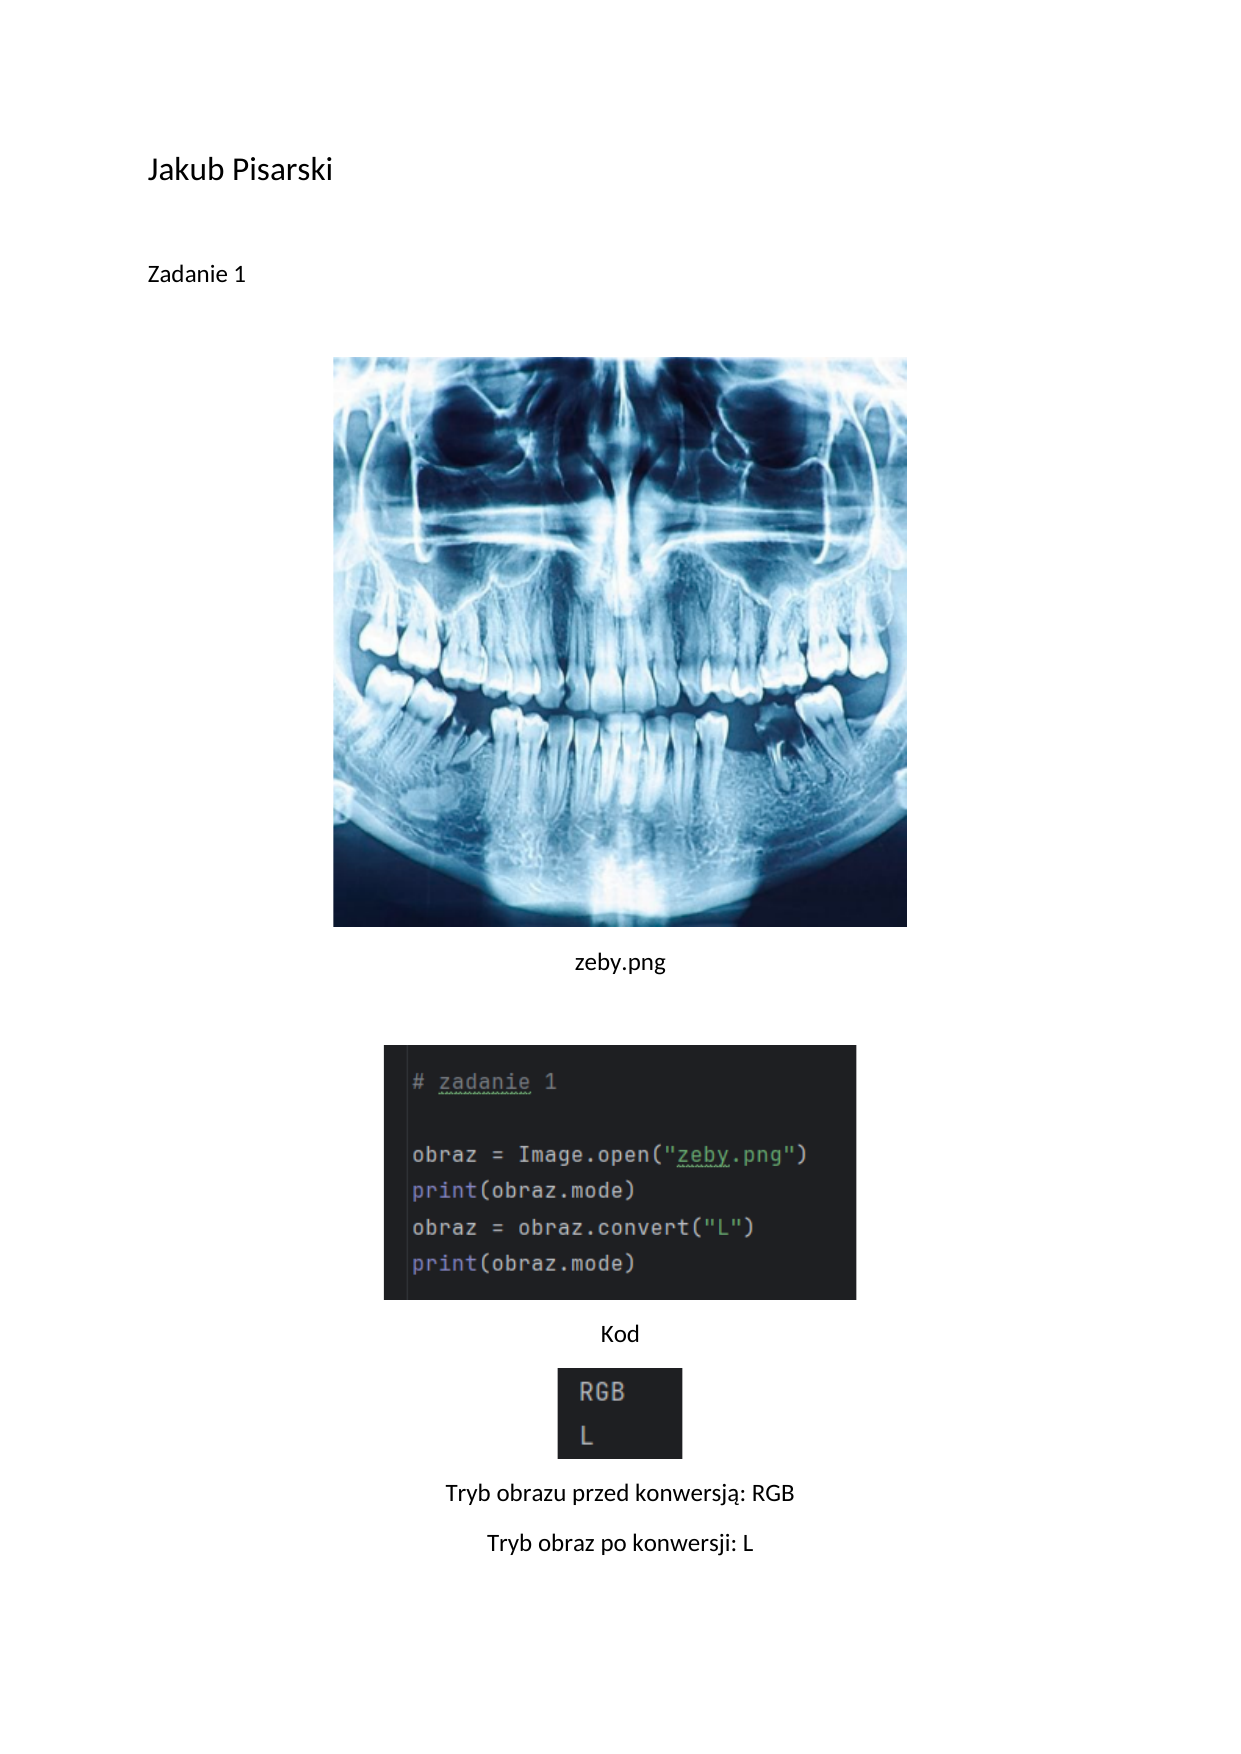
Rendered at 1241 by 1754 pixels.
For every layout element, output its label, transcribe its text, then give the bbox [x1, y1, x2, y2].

text Zadanie 1 [148, 258, 1093, 288]
text Kod [148, 1318, 1093, 1349]
picture [557, 1368, 683, 1459]
text zeby.png [148, 946, 1093, 976]
text Tryb obraz po konwersji: L [148, 1527, 1093, 1558]
text Jakub Pisarski [148, 148, 1093, 188]
text Tryb obrazu przed konwersją: RGB [148, 1478, 1093, 1508]
picture [333, 357, 907, 927]
picture [383, 1045, 857, 1300]
